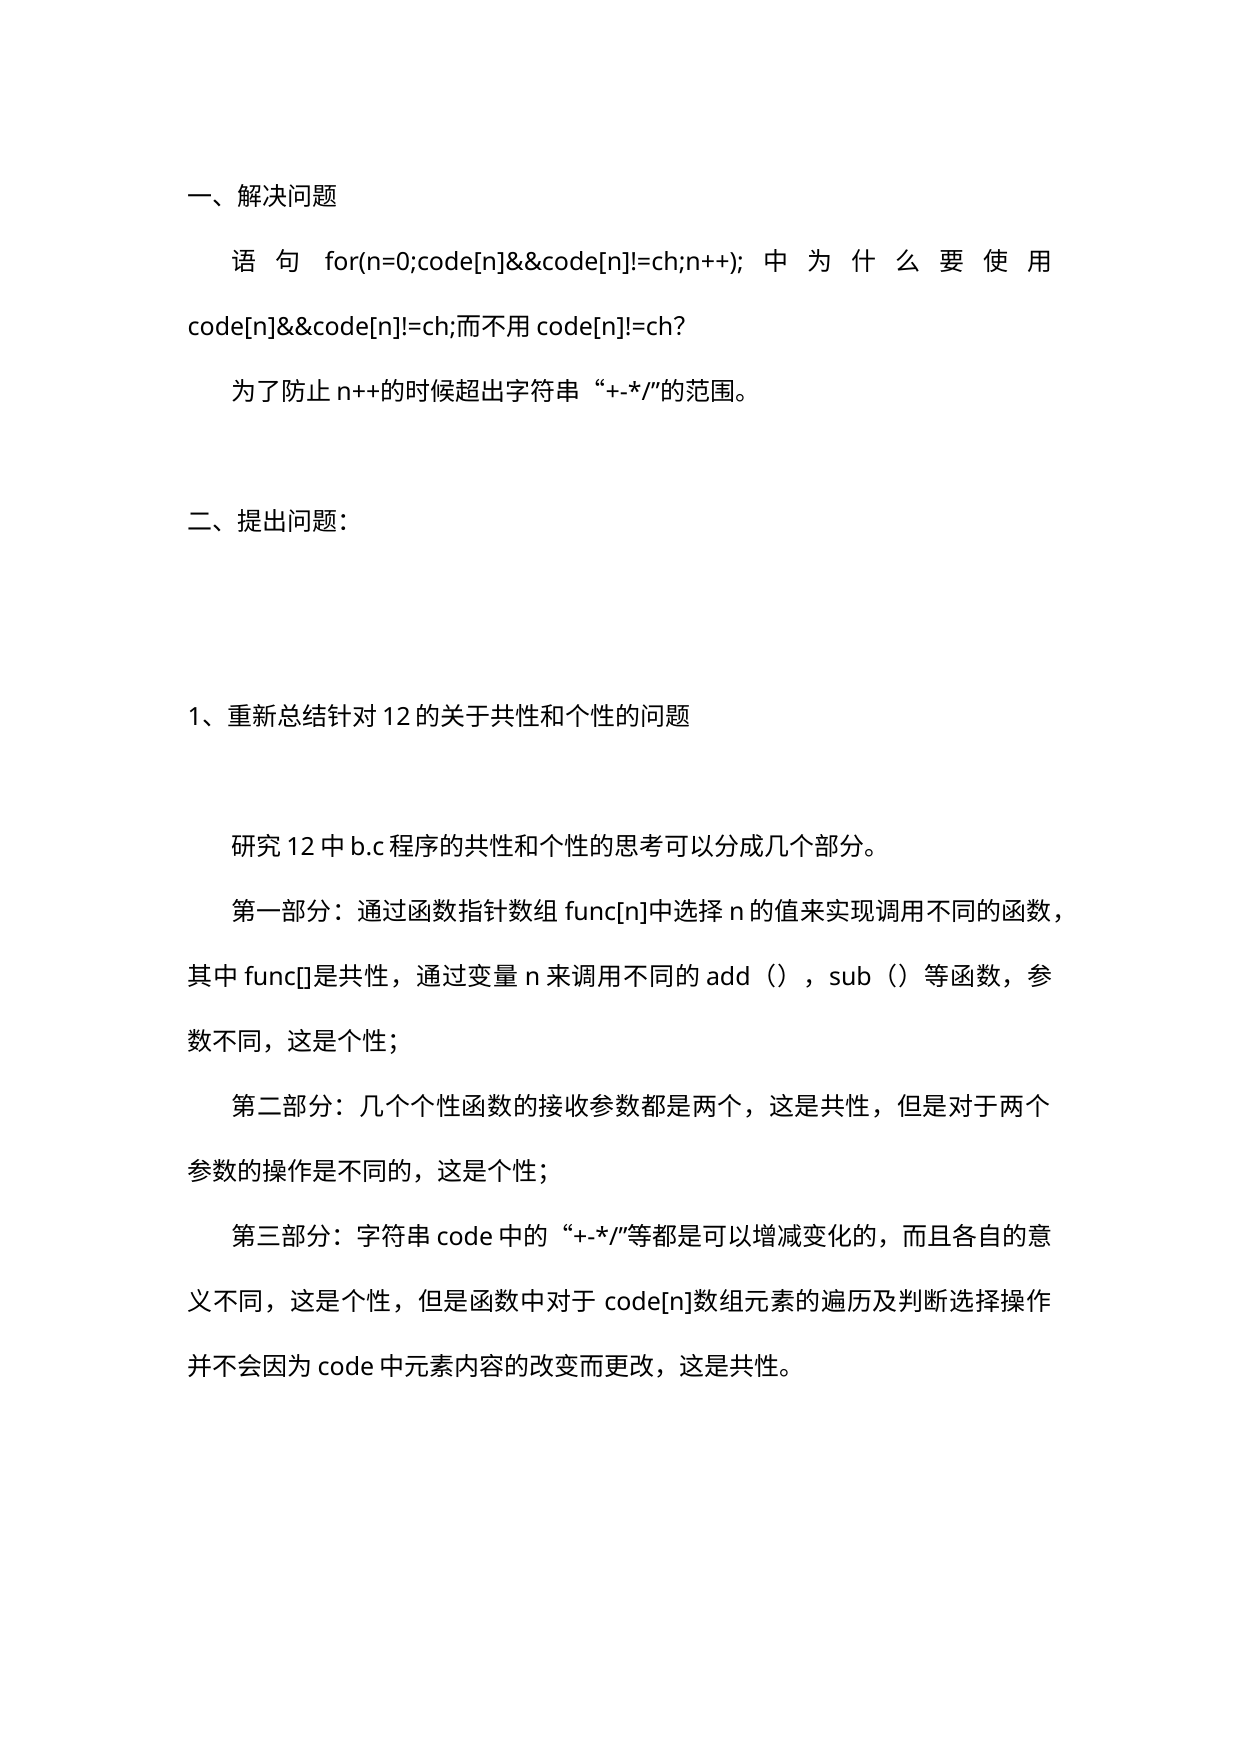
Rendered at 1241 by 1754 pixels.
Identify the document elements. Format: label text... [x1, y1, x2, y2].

text 1、重新总结针对12的关于共性和个性的问题 [187, 682, 1053, 747]
text 第一部分：通过函数指针数组func[n]中选择n的值来实现调用不同的函数，其中func[]是共性，通过变量n来调用不同的add（），sub（）等函数，参数不同，这是个性； [187, 877, 1053, 1072]
text 二、提出问题： [187, 487, 1053, 552]
text 一、解决问题 [187, 162, 1053, 227]
text 第二部分：几个个性函数的接收参数都是两个，这是共性，但是对于两个参数的操作是不同的，这是个性； [187, 1072, 1053, 1202]
text 为了防止n++的时候超出字符串“+-*/”的范围。 [187, 357, 1053, 422]
list 语句for(n=0;code[n]&&code[n]!=ch;n++);中为什么要使用code[n]&&code[n]!=ch;而不用code[n]!=ch？ [187, 227, 1053, 357]
text 第三部分：字符串code中的“+-*/”等都是可以增减变化的，而且各自的意义不同，这是个性，但是函数中对于code[n]数组元素的遍历及判断选择操作并不会因为code中元素内容的改变而更改，这是共性。 [187, 1202, 1053, 1397]
text 研究12中b.c程序的共性和个性的思考可以分成几个部分。 [187, 812, 1053, 877]
